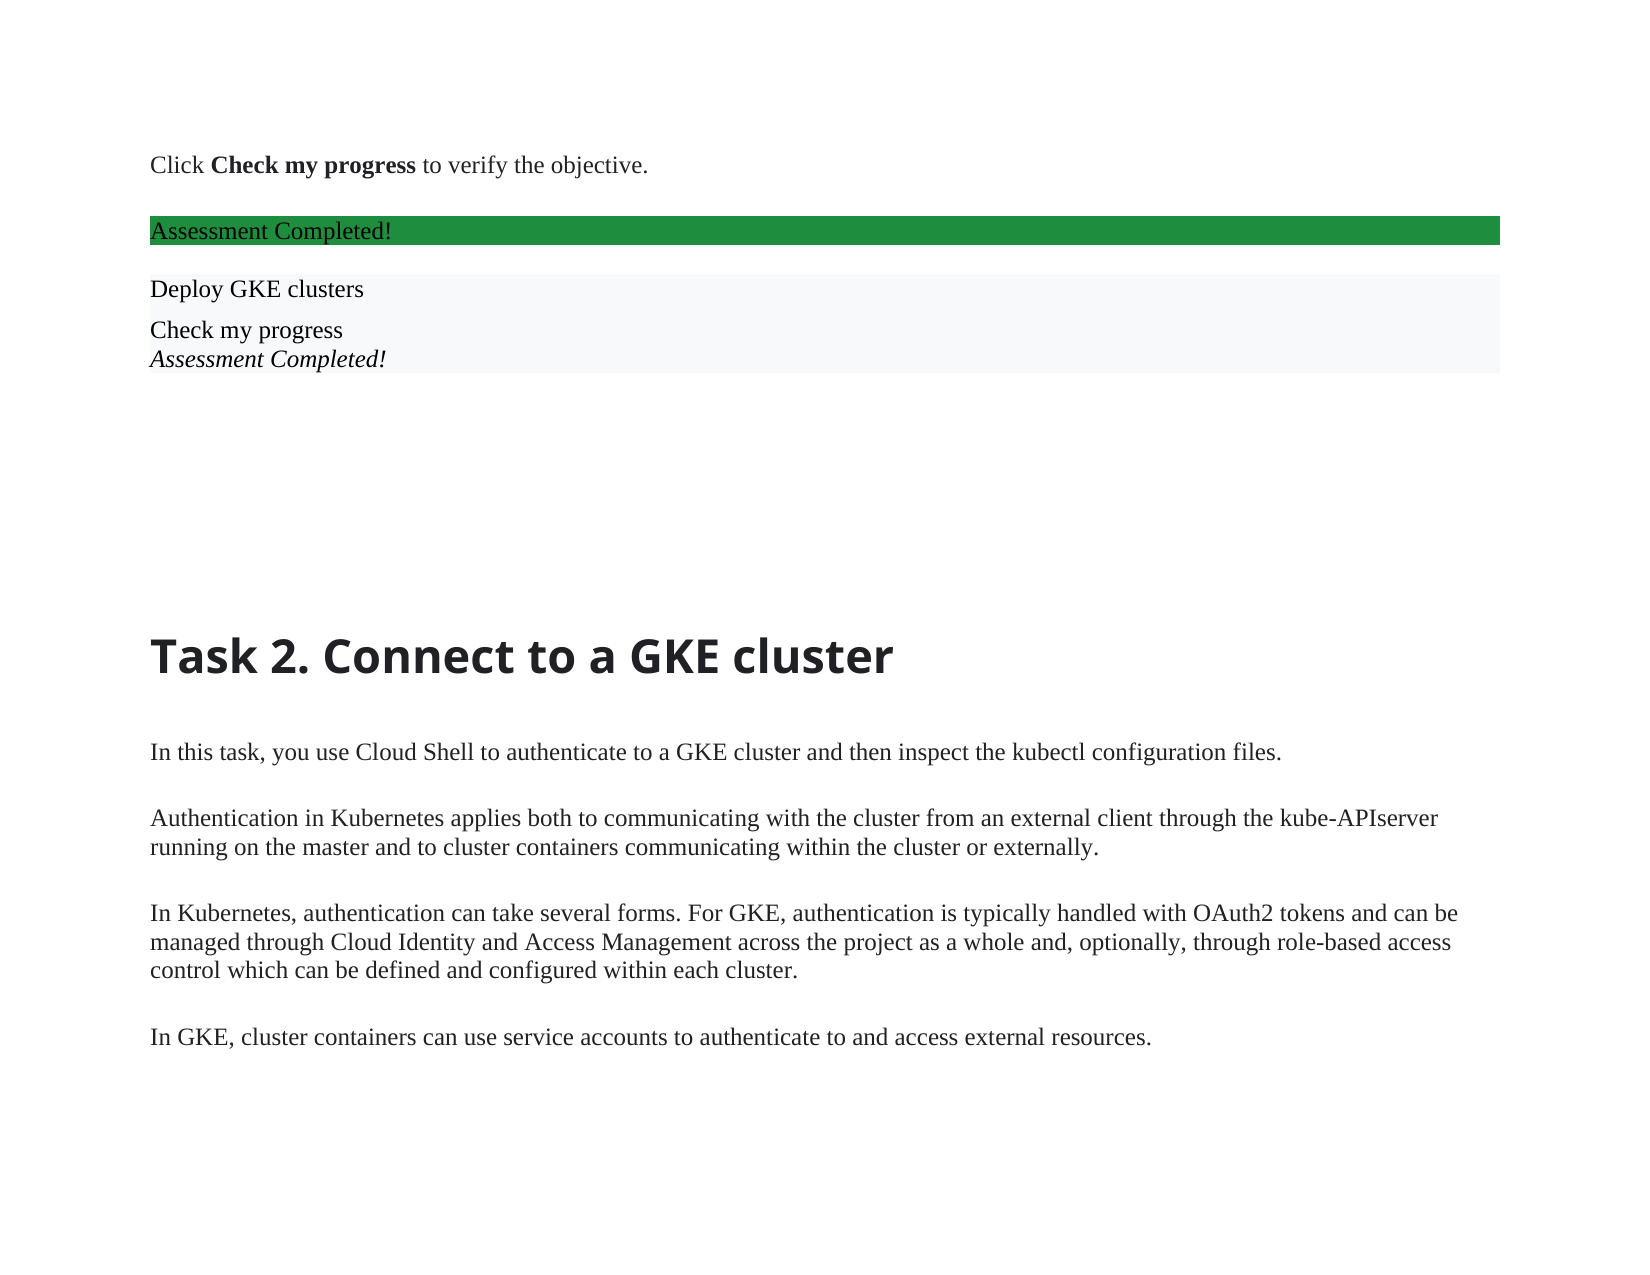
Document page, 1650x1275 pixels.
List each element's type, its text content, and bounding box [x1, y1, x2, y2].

text In Kubernetes, authentication can take several forms. For GKE, authentication is typically handled with OAuth2 tokens and can be managed through Cloud Identity and Access Management across the project as a whole and, optionally, through role-based access control which can be defined and configured within each cluster. [150, 898, 1500, 984]
text Task 2. Connect to a GKE cluster [150, 623, 1500, 687]
text Deploy GKE clusters [150, 274, 1500, 303]
text Check my progress [150, 315, 1500, 344]
text In GKE, cluster containers can use service accounts to authenticate to and access external resources. [150, 1022, 1500, 1051]
text Assessment Completed! [150, 216, 1500, 245]
text In this task, you use Cloud Shell to authenticate to a GKE cluster and then inspect the kubectl configuration files. [150, 737, 1500, 766]
text Assessment Completed! [150, 344, 1500, 373]
text Click Check my progress to verify the objective. [150, 150, 1500, 179]
text Authentication in Kubernetes applies both to communicating with the cluster from an external client through the kube-APIserver running on the master and to cluster containers communicating within the cluster or externally. [150, 803, 1500, 861]
